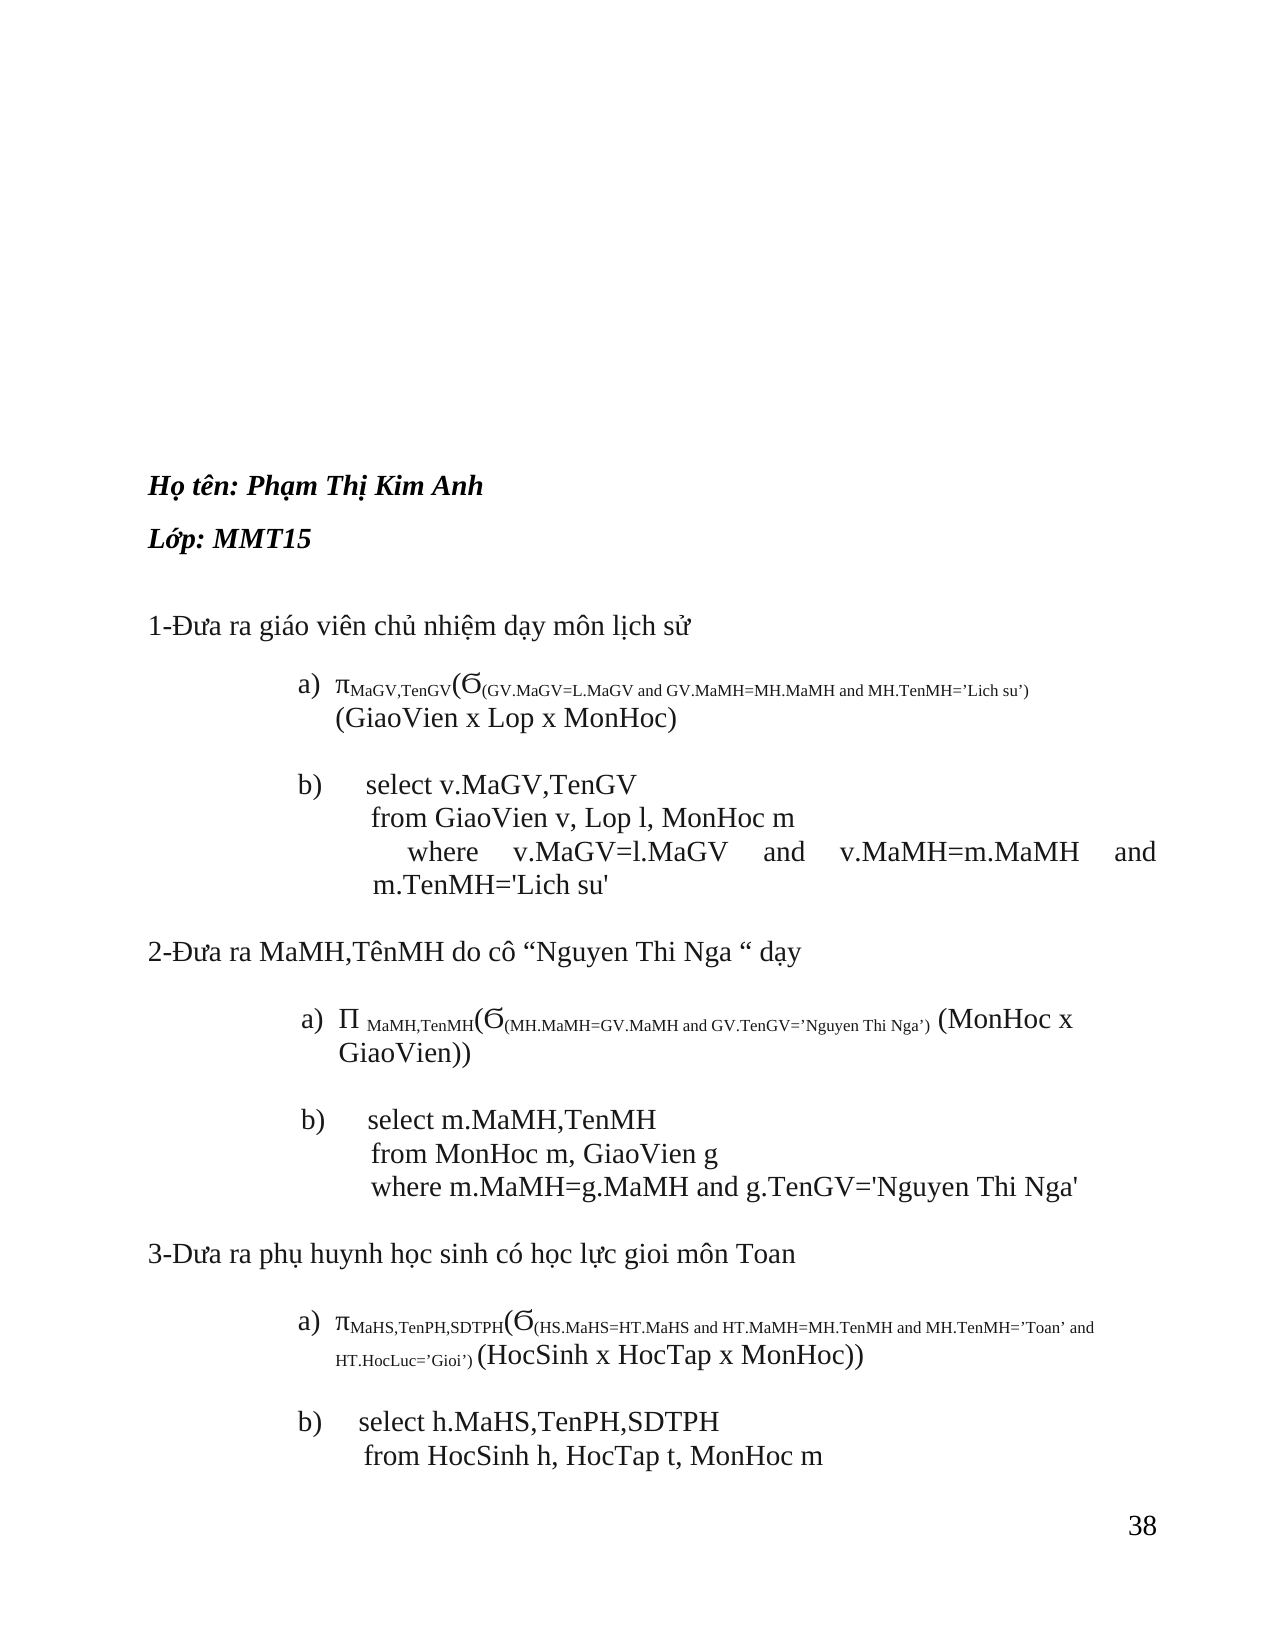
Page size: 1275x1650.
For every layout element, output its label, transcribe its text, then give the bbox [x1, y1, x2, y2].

text from MonHoc m, GiaoVien g [148, 1136, 1157, 1169]
text 1-Đưa ra giáo viên chủ nhiệm dạy môn lịch sử [148, 608, 1157, 641]
text from GiaoVien v, Lop l, MonHoc m [223, 800, 1157, 834]
list πMaHS,TenPH,SDTPH(Ϭ(HS.MaHS=HT.MaHS and HT.MaMH=MH.TenMH and MH.TenMH=’Toan’ and HT.HocLuc=’Gioi’) (HocSinh x HocTap x MonHoc)) [298, 1303, 1157, 1371]
list select m.MaMH,TenMH [301, 1102, 1157, 1136]
text Lớp: MMT15 [148, 521, 1157, 555]
text where v.MaGV=l.MaGV and v.MaMH=m.MaMH and m.TenMH='Lich su' [373, 834, 1157, 901]
text 3-Dưa ra phụ huynh học sinh có học lực gioi môn Toan [148, 1236, 1157, 1270]
text 2-Đưa ra MaMH,TênMH do cô “Nguyen Thi Nga “ dạy [148, 934, 1157, 968]
list πMaGV,TenGV(Ϭ(GV.MaGV=L.MaGV and GV.MaMH=MH.MaMH and MH.TenMH=’Lich su’) (GiaoVien x Lop x MonHoc) [298, 666, 1157, 733]
list Π MaMH,TenMH(Ϭ(MH.MaMH=GV.MaMH and GV.TenGV=’Nguyen Thi Nga’) (MonHoc x GiaoVien)) [301, 1002, 1157, 1069]
text Họ tên: Phạm Thị Kim Anh [148, 468, 1157, 502]
text b) select h.MaHS,TenPH,SDTPH [223, 1404, 1157, 1438]
text b) select v.MaGV,TenGV [223, 767, 1157, 800]
text where m.MaMH=g.MaMH and g.TenGV='Nguyen Thi Nga' [223, 1169, 1157, 1203]
text from HocSinh h, HocTap t, MonHoc m [298, 1438, 1157, 1471]
